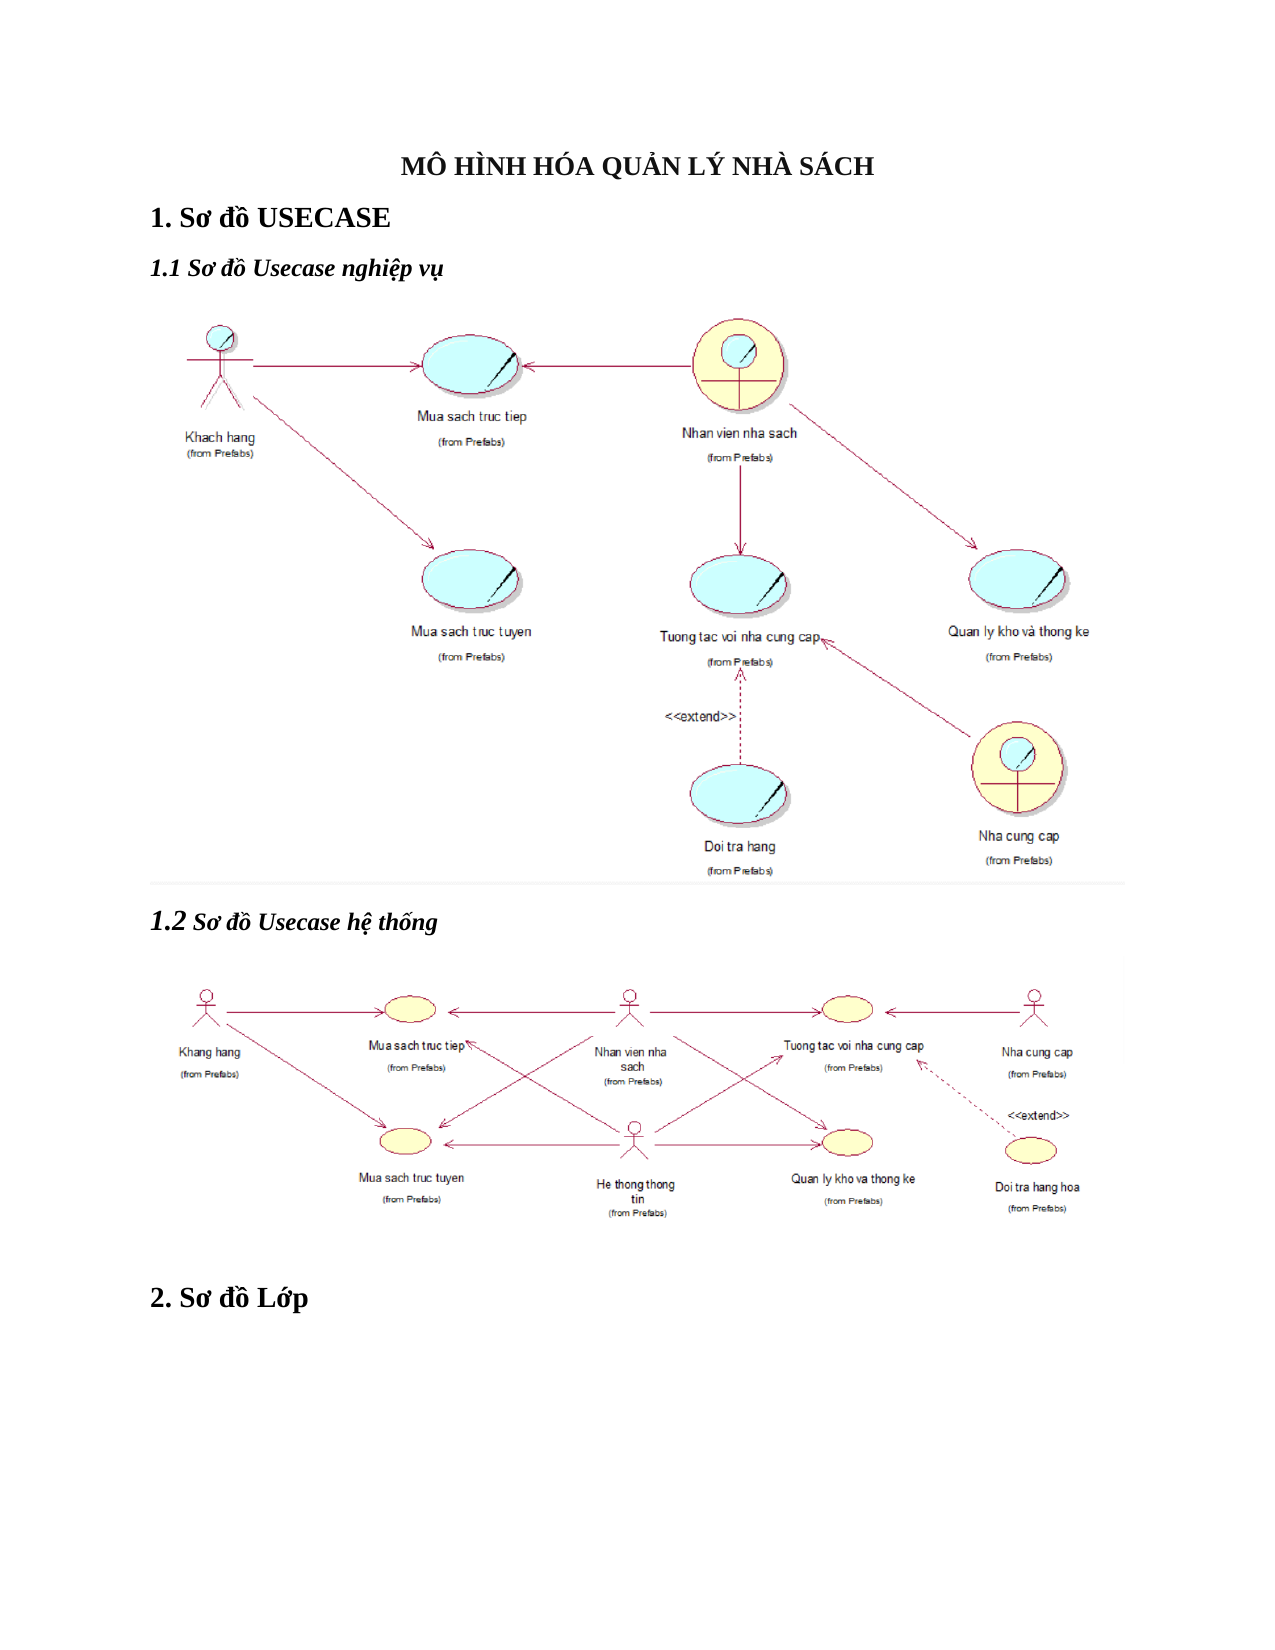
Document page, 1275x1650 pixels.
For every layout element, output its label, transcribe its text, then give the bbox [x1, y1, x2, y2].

picture [150, 956, 1125, 1262]
text 1.2 Sơ đồ Usecase hệ thống [150, 903, 1125, 937]
list Sơ đồ Lớp [150, 1281, 1125, 1314]
picture [150, 300, 1125, 885]
list Sơ đồ USECASE [150, 200, 1125, 234]
list Sơ đồ Usecase nghiệp vụ [150, 253, 1125, 282]
text MÔ HÌNH HÓA QUẢN LÝ NHÀ SÁCH [150, 150, 1125, 181]
